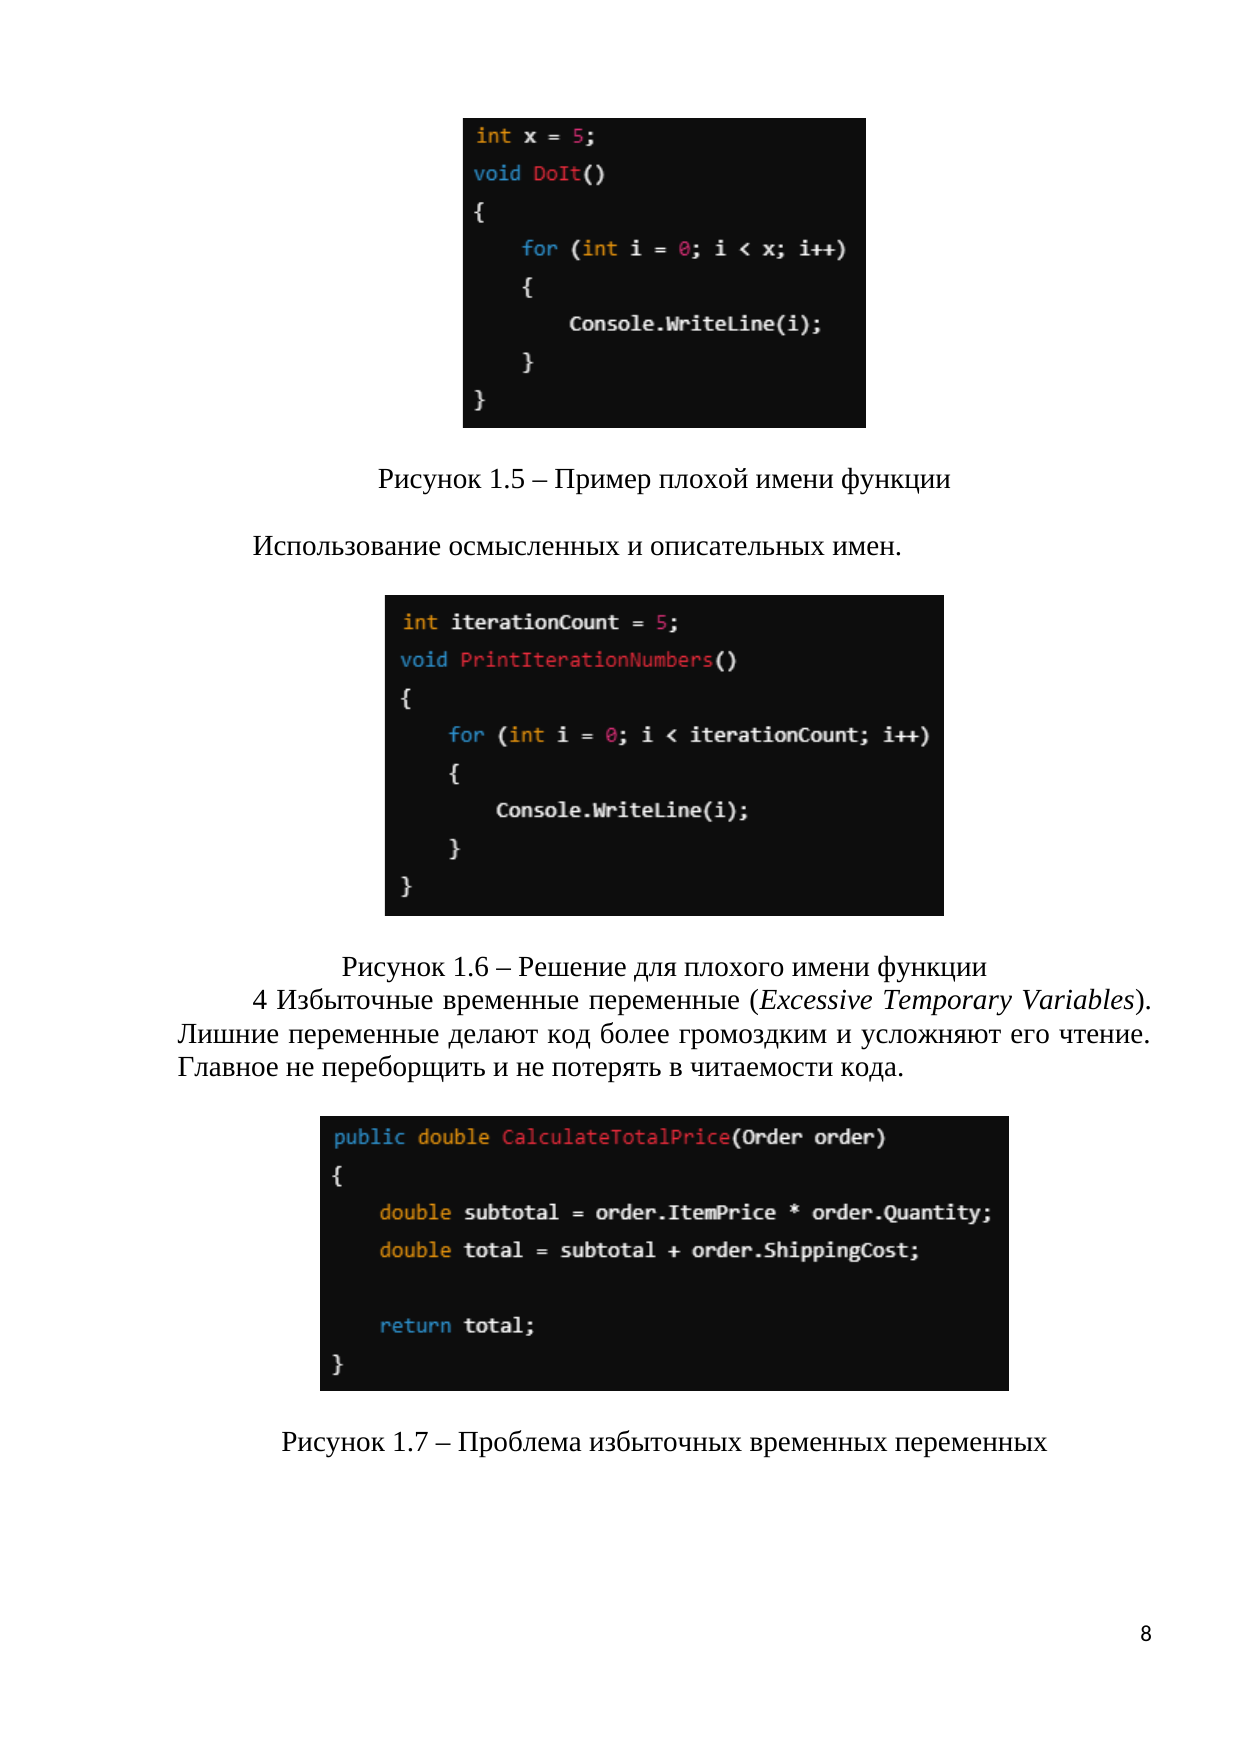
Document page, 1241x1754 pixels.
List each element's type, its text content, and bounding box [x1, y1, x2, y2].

picture [320, 1116, 1009, 1391]
picture [462, 118, 866, 428]
text Рисунок 1.6 – Решение для плохого имени функции [177, 949, 1152, 982]
picture [384, 595, 944, 916]
text Использование осмысленных и описательных имен. [177, 528, 1152, 562]
text Рисунок 1.5 – Пример плохой имени функции [177, 461, 1152, 494]
text Рисунок 1.7 – Проблема избыточных временных переменных [177, 1424, 1152, 1457]
text 4 Избыточные временные переменные (Excessive Temporary Variables). Лишние переменные делают код более громоздким и усложняют его чтение. Главное не переборщить и не потерять в читаемости кода. [177, 982, 1152, 1083]
